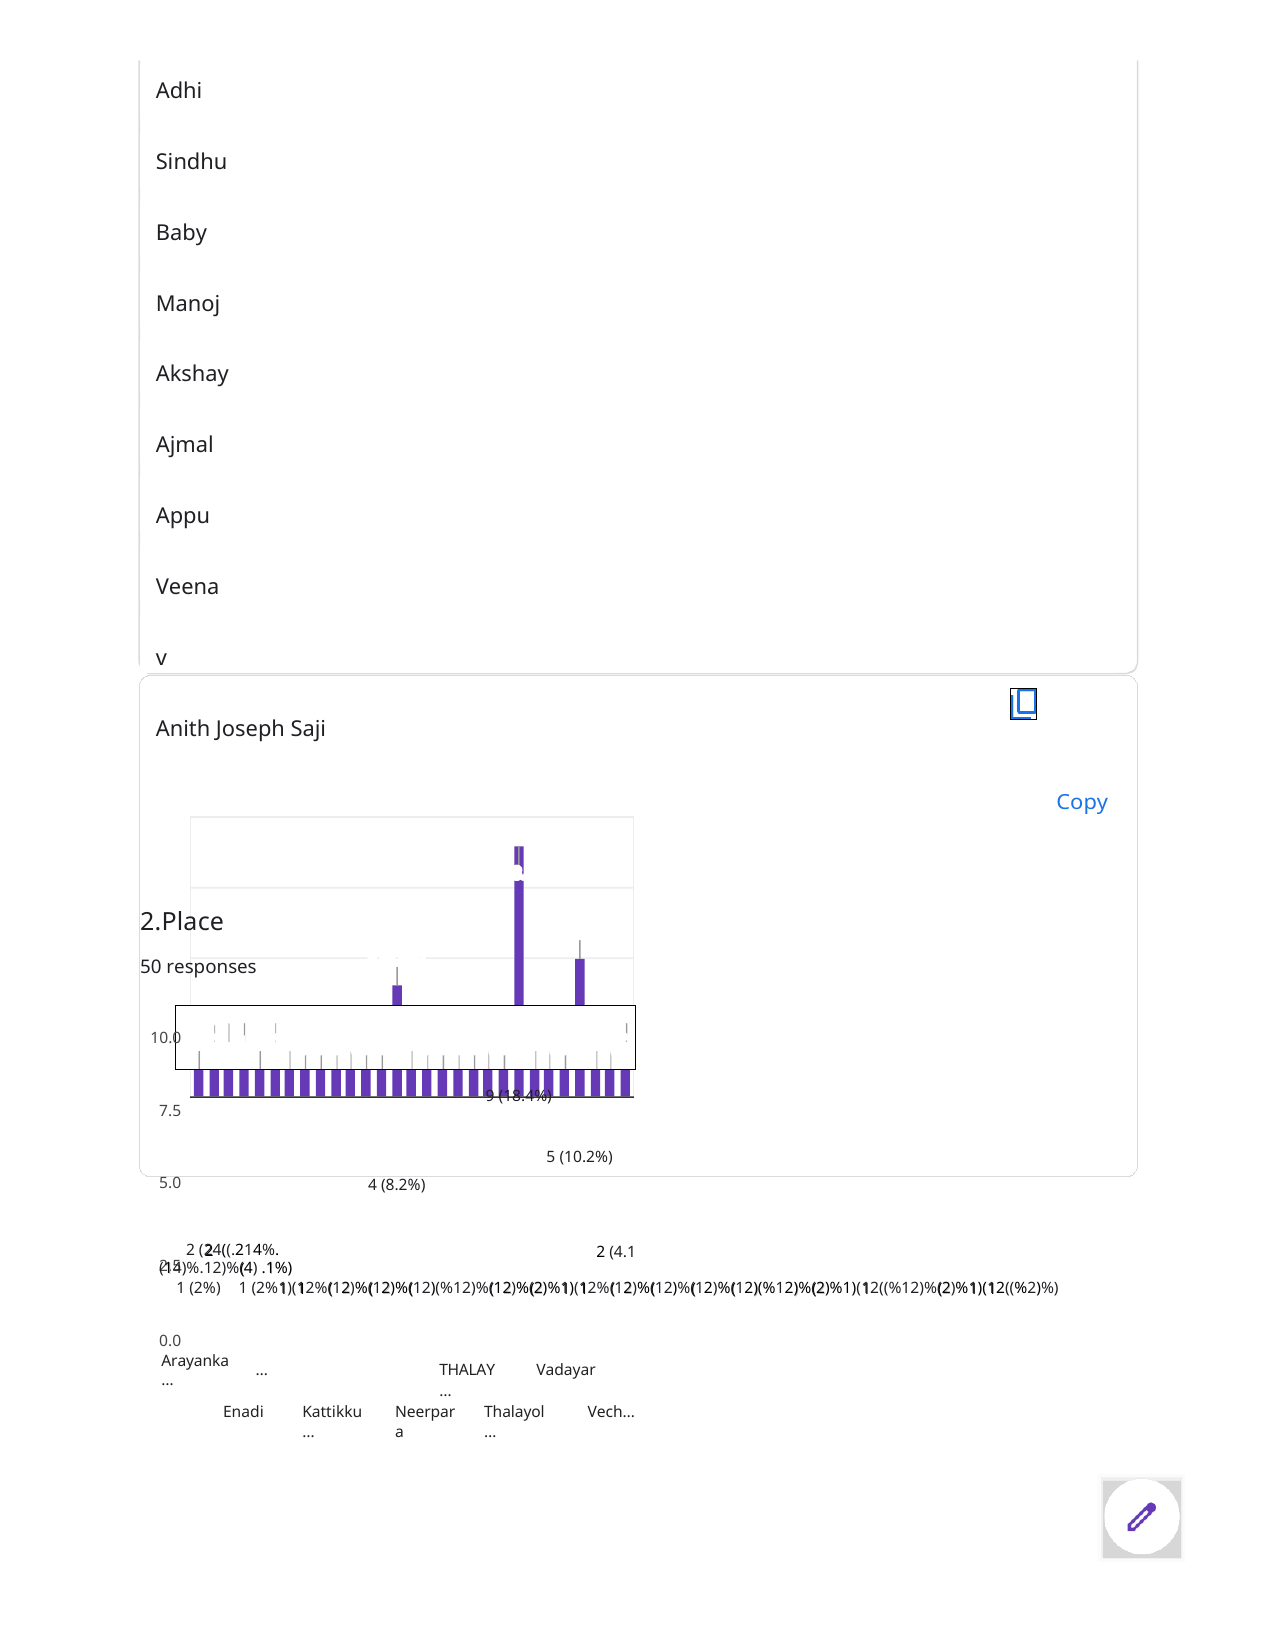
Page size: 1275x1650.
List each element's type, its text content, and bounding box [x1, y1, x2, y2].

text 0.0 [159, 1331, 236, 1351]
text 2.5 2 (24((.214%.(14)%.12)%(4) .1%) [159, 1232, 307, 1278]
picture [176, 1006, 635, 1027]
text 5 (10.2%) [546, 1146, 1198, 1167]
text Enadi [127, 1401, 263, 1422]
text 9 (18.4%) [485, 1085, 1198, 1106]
text 5.0 [159, 1171, 185, 1193]
text Thalayol… [484, 1401, 553, 1442]
picture [1011, 689, 1036, 713]
text … [255, 1359, 324, 1380]
text Vech… [587, 1401, 1198, 1422]
text 4 (8.2%) [368, 1174, 428, 1195]
text THALAY… [439, 1359, 506, 1401]
text 1 (2%) 1 (2%1)(12%(12)%(12)%(12)(%12)%(12)%(2)%1)(12%(12)%(12)%(12)%(12)(%12)%(2)%1)(12((%12)%(2)%1)(12((%2)%) [176, 1278, 1198, 1297]
text 50 responses [140, 953, 262, 979]
text 2 (4.1 [596, 1241, 1198, 1262]
text 10.0 [150, 1027, 1198, 1048]
text Copy [1056, 787, 1198, 815]
text Kattikku… [302, 1401, 369, 1442]
picture [1097, 1474, 1186, 1562]
text 7.5 [159, 1099, 185, 1121]
text Neerpara [395, 1401, 459, 1442]
text Adhi Sindhu Baby Manoj Akshay Ajmal Appu Veena v [156, 75, 235, 671]
text Arayanka… [161, 1351, 236, 1389]
text 2.Place [140, 903, 262, 937]
text Vadayar [536, 1359, 1198, 1380]
picture [176, 1048, 635, 1069]
text Anith Joseph Saji [156, 713, 1198, 743]
